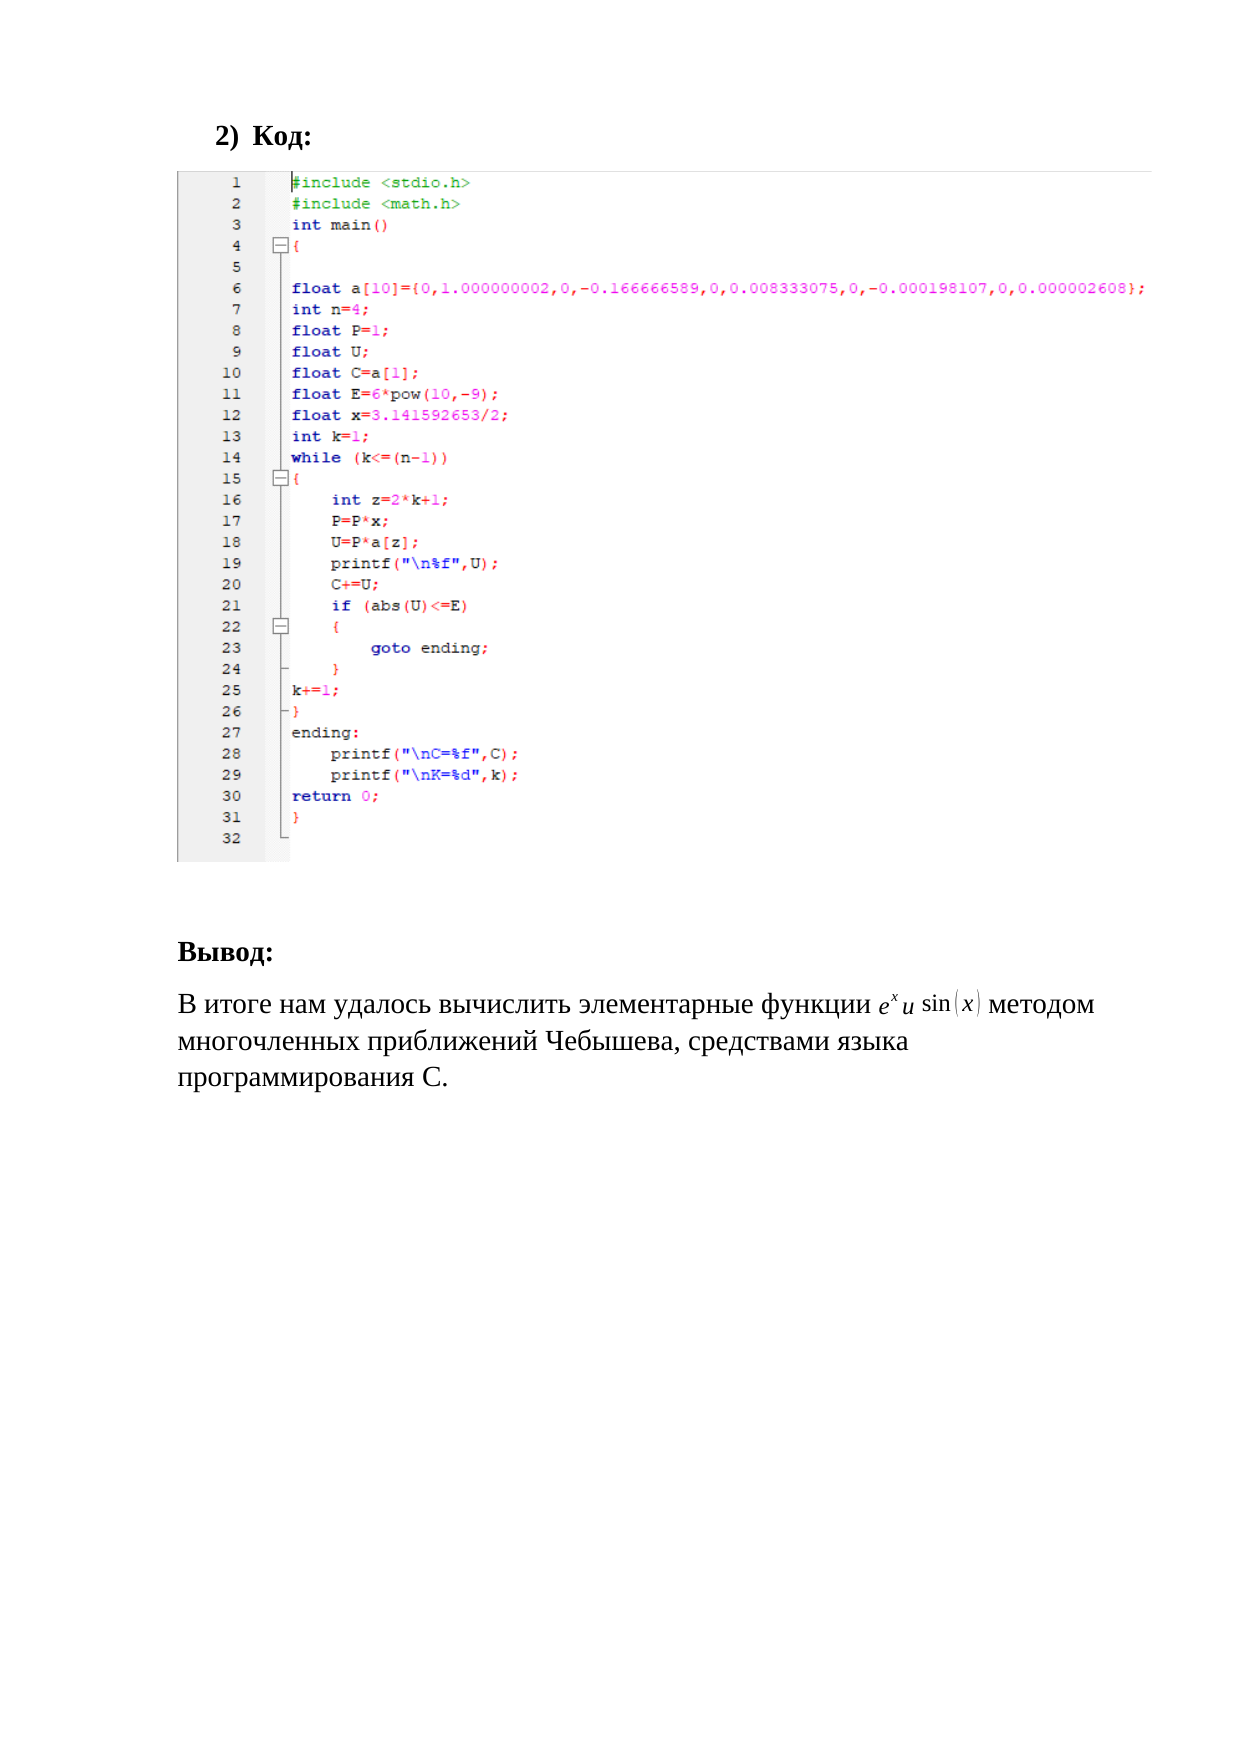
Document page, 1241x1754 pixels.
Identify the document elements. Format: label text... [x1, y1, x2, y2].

text В итоге нам удалось вычислить элементарные функции методом многочленных приближений Чебышева, средствами языка программирования C. [177, 986, 1152, 1092]
text Вывод: [177, 934, 1152, 967]
list Код: [215, 118, 1152, 152]
picture [177, 171, 1152, 862]
